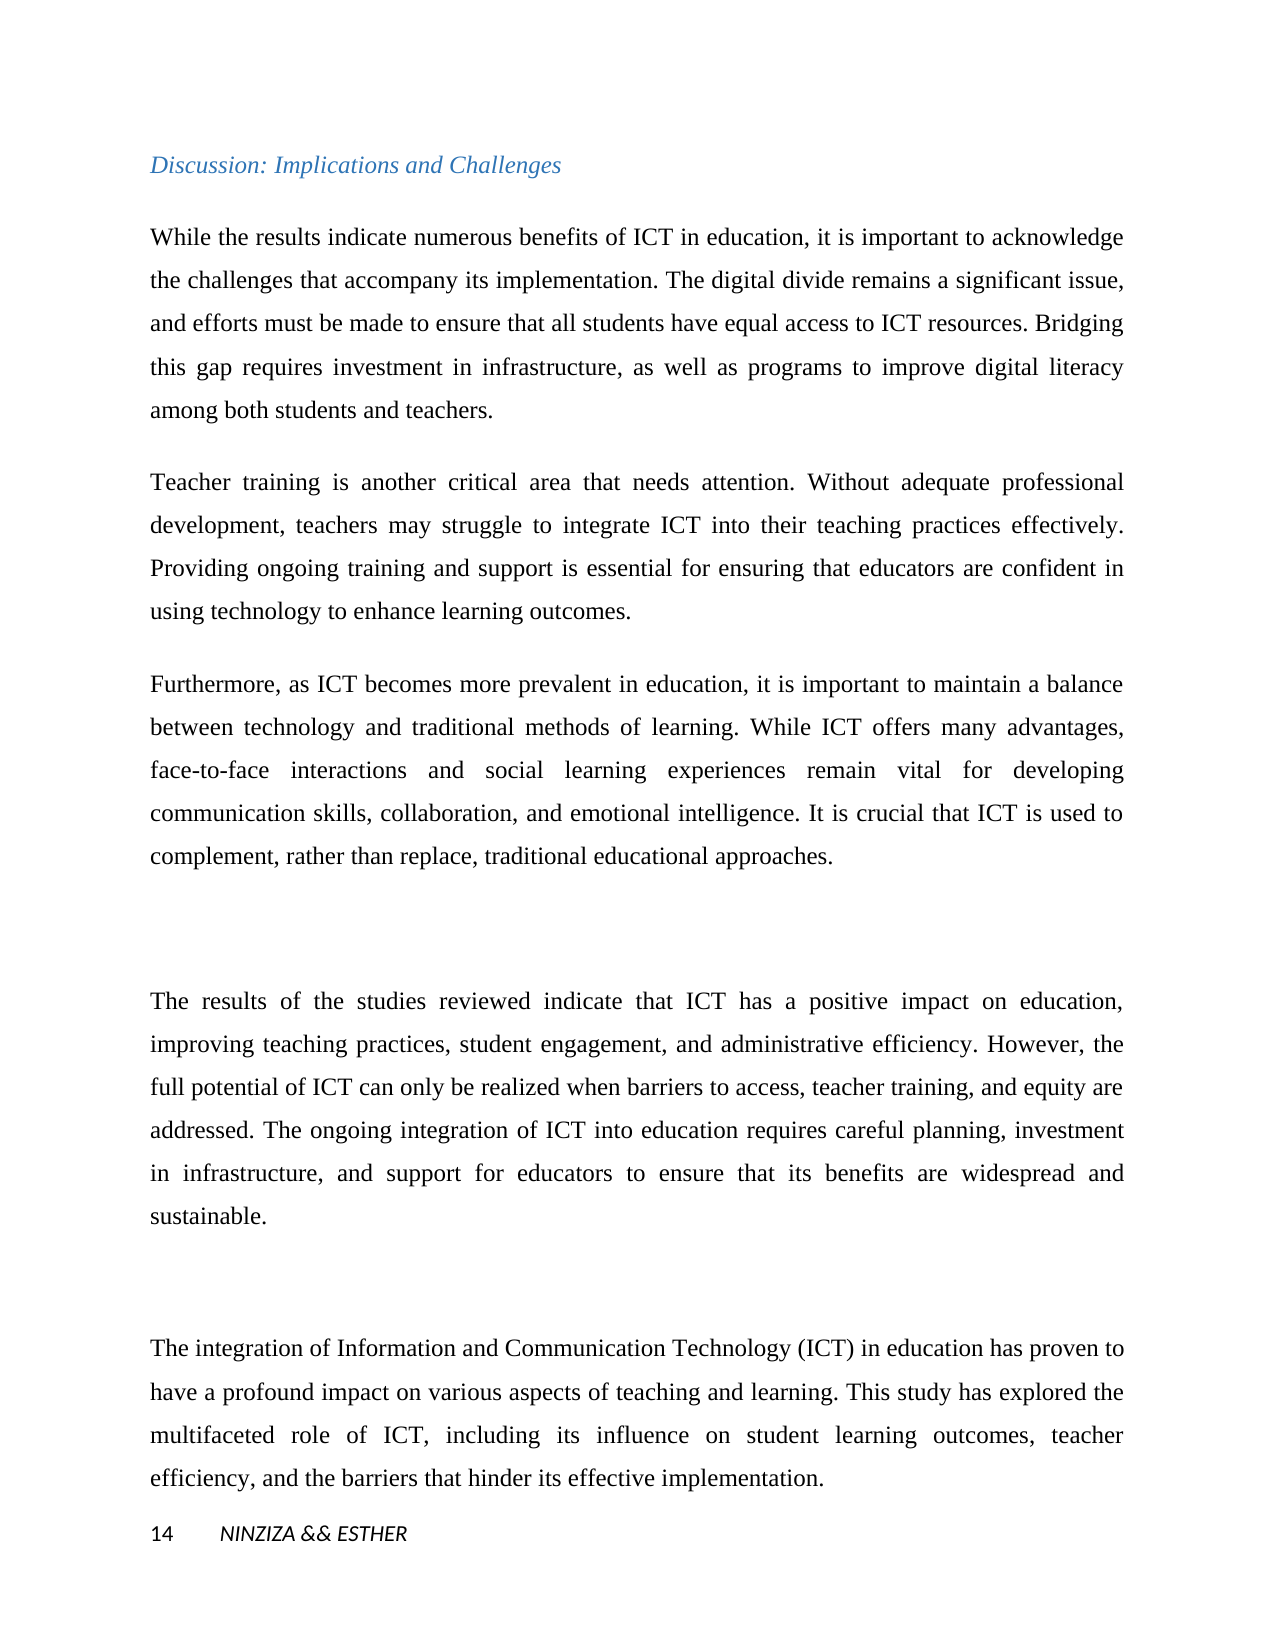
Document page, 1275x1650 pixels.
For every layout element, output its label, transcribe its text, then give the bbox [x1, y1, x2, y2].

text Furthermore, as ICT becomes more prevalent in education, it is important to maintain a balance between technology and traditional methods of learning. While ICT offers many advantages, face-to-face interactions and social learning experiences remain vital for developing communication skills, collaboration, and emotional intelligence. It is crucial that ICT is used to complement, rather than replace, traditional educational approaches. [150, 669, 1125, 870]
text While the results indicate numerous benefits of ICT in education, it is important to acknowledge the challenges that accompany its implementation. The digital divide remains a significant issue, and efforts must be made to ensure that all students have equal access to ICT resources. Bridging this gap requires investment in infrastructure, as well as programs to improve digital literacy among both students and teachers. [150, 222, 1125, 423]
text The integration of Information and Communication Technology (ICT) in education has proven to have a profound impact on various aspects of teaching and learning. This study has explored the multifaceted role of ICT, including its influence on student learning outcomes, teacher efficiency, and the barriers that hinder its effective implementation. [150, 1333, 1125, 1492]
text Teacher training is another critical area that needs attention. Without adequate professional development, teachers may struggle to integrate ICT into their teaching practices effectively. Providing ongoing training and support is essential for ensuring that educators are confident in using technology to enhance learning outcomes. [150, 467, 1125, 625]
text The results of the studies reviewed indicate that ICT has a positive impact on education, improving teaching practices, student engagement, and administrative efficiency. However, the full potential of ICT can only be realized when barriers to access, teacher training, and equity are addressed. The ongoing integration of ICT into education requires careful planning, investment in infrastructure, and support for educators to ensure that its benefits are widespread and sustainable. [150, 986, 1125, 1230]
subtitle Discussion: Implications and Challenges [150, 150, 1125, 179]
